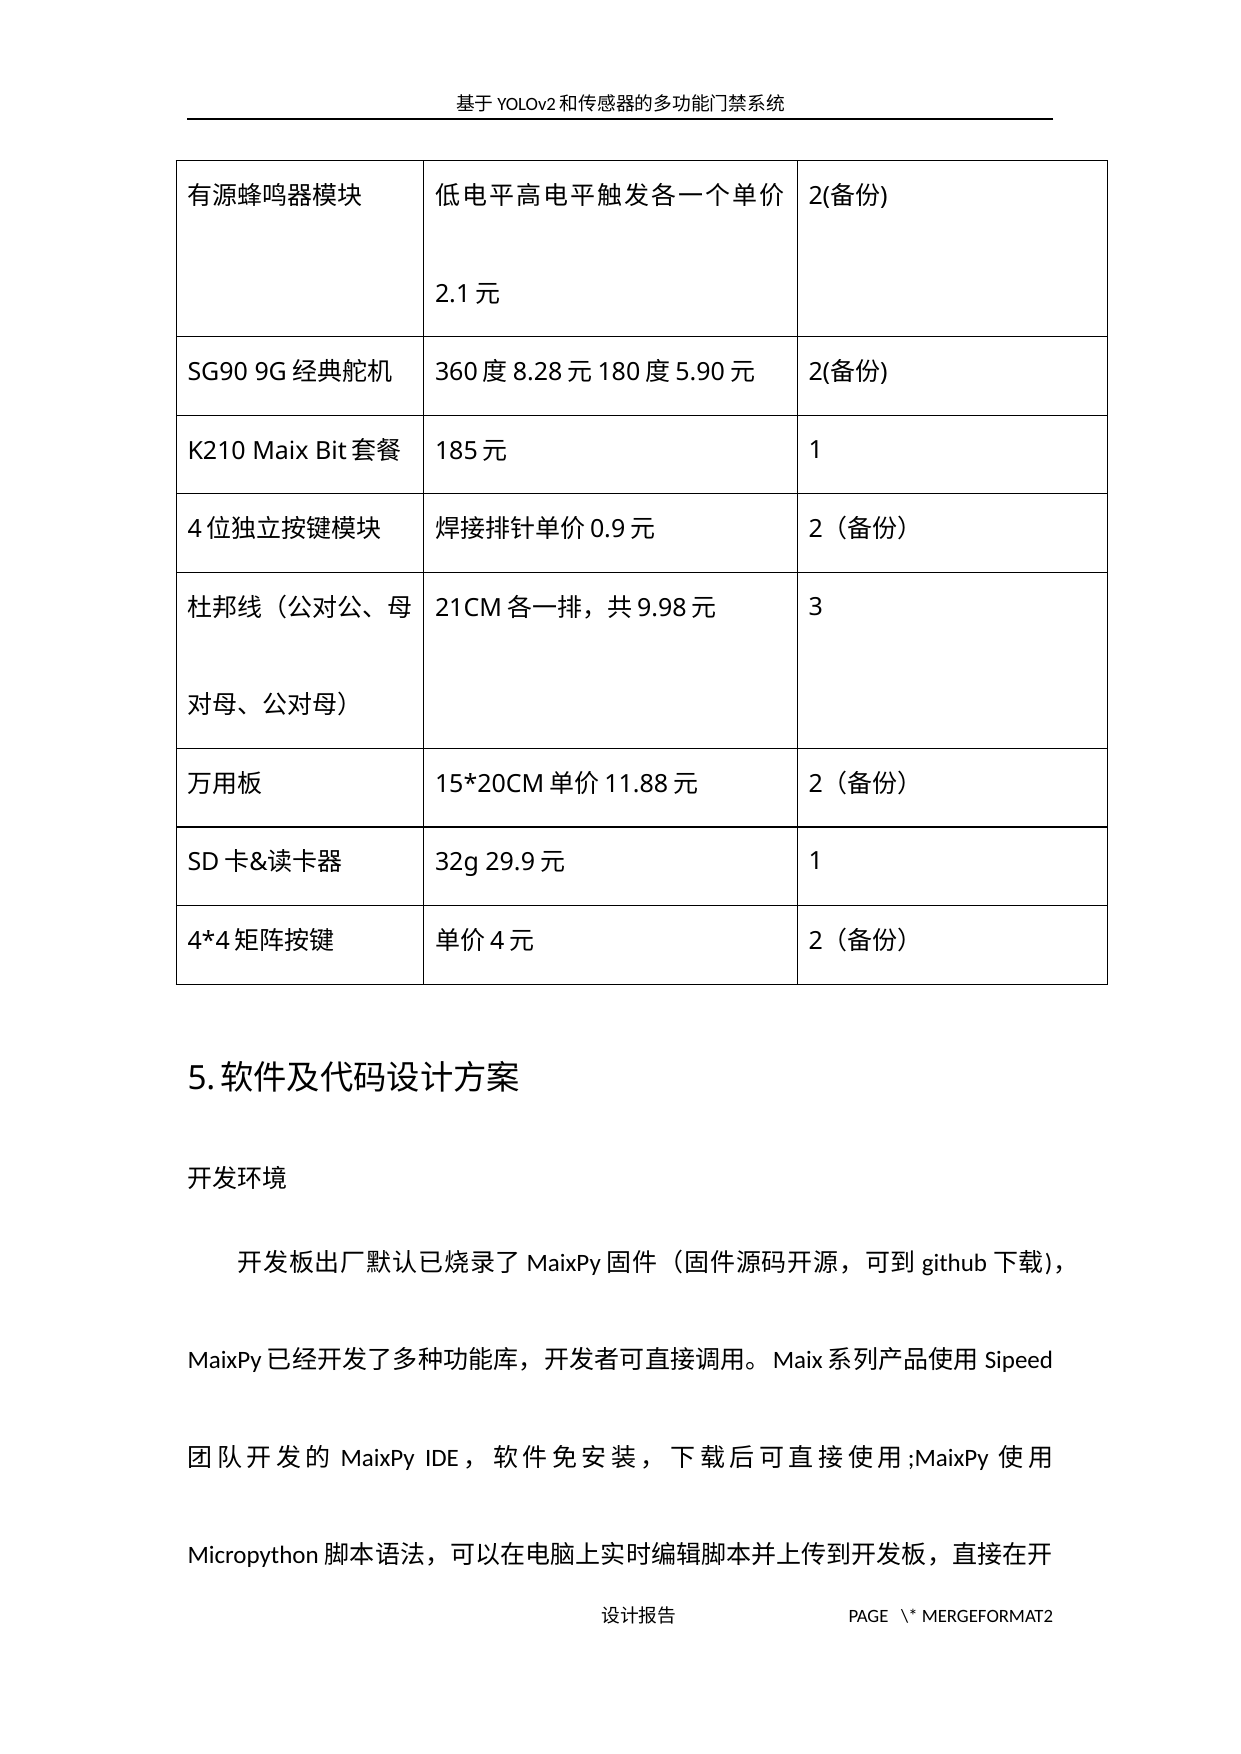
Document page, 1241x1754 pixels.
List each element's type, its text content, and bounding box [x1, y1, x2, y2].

table_cell SD卡&读卡器 [177, 828, 423, 905]
table_cell 3 [798, 573, 1107, 748]
table_cell SG90 9G经典舵机 [177, 337, 423, 415]
table_cell 2(备份) [798, 161, 1107, 336]
table_cell 焊接排针单价0.9元 [424, 494, 797, 572]
table_cell K210 Maix Bit套餐 [177, 416, 423, 493]
table_cell 有源蜂鸣器模块 [177, 161, 423, 336]
subtitle 软件及代码设计方案 [187, 1043, 1053, 1108]
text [187, 1228, 1053, 1585]
table_cell 2(备份) [798, 337, 1107, 415]
table_cell 万用板 [177, 749, 423, 826]
table_cell 32g 29.9元 [424, 828, 797, 905]
table_cell 2（备份） [798, 749, 1107, 826]
text 开发环境 [187, 1144, 1053, 1209]
table_cell 低电平高电平触发各一个单价2.1元 [424, 161, 797, 336]
table_cell 1 [798, 828, 1107, 905]
table_cell 1 [798, 416, 1107, 493]
table_cell 2（备份） [798, 494, 1107, 572]
table_cell 21CM各一排，共9.98元 [424, 573, 797, 748]
table_cell 单价4元 [424, 906, 797, 983]
table_cell 185元 [424, 416, 797, 493]
table_cell 15*20CM单价11.88元 [424, 749, 797, 826]
table_cell 4*4矩阵按键 [177, 906, 423, 983]
table_cell 2（备份） [798, 906, 1107, 983]
table_cell 4位独立按键模块 [177, 494, 423, 572]
table_cell 杜邦线（公对公、母对母、公对母） [177, 573, 423, 748]
table_cell 360度8.28元180度5.90元 [424, 337, 797, 415]
